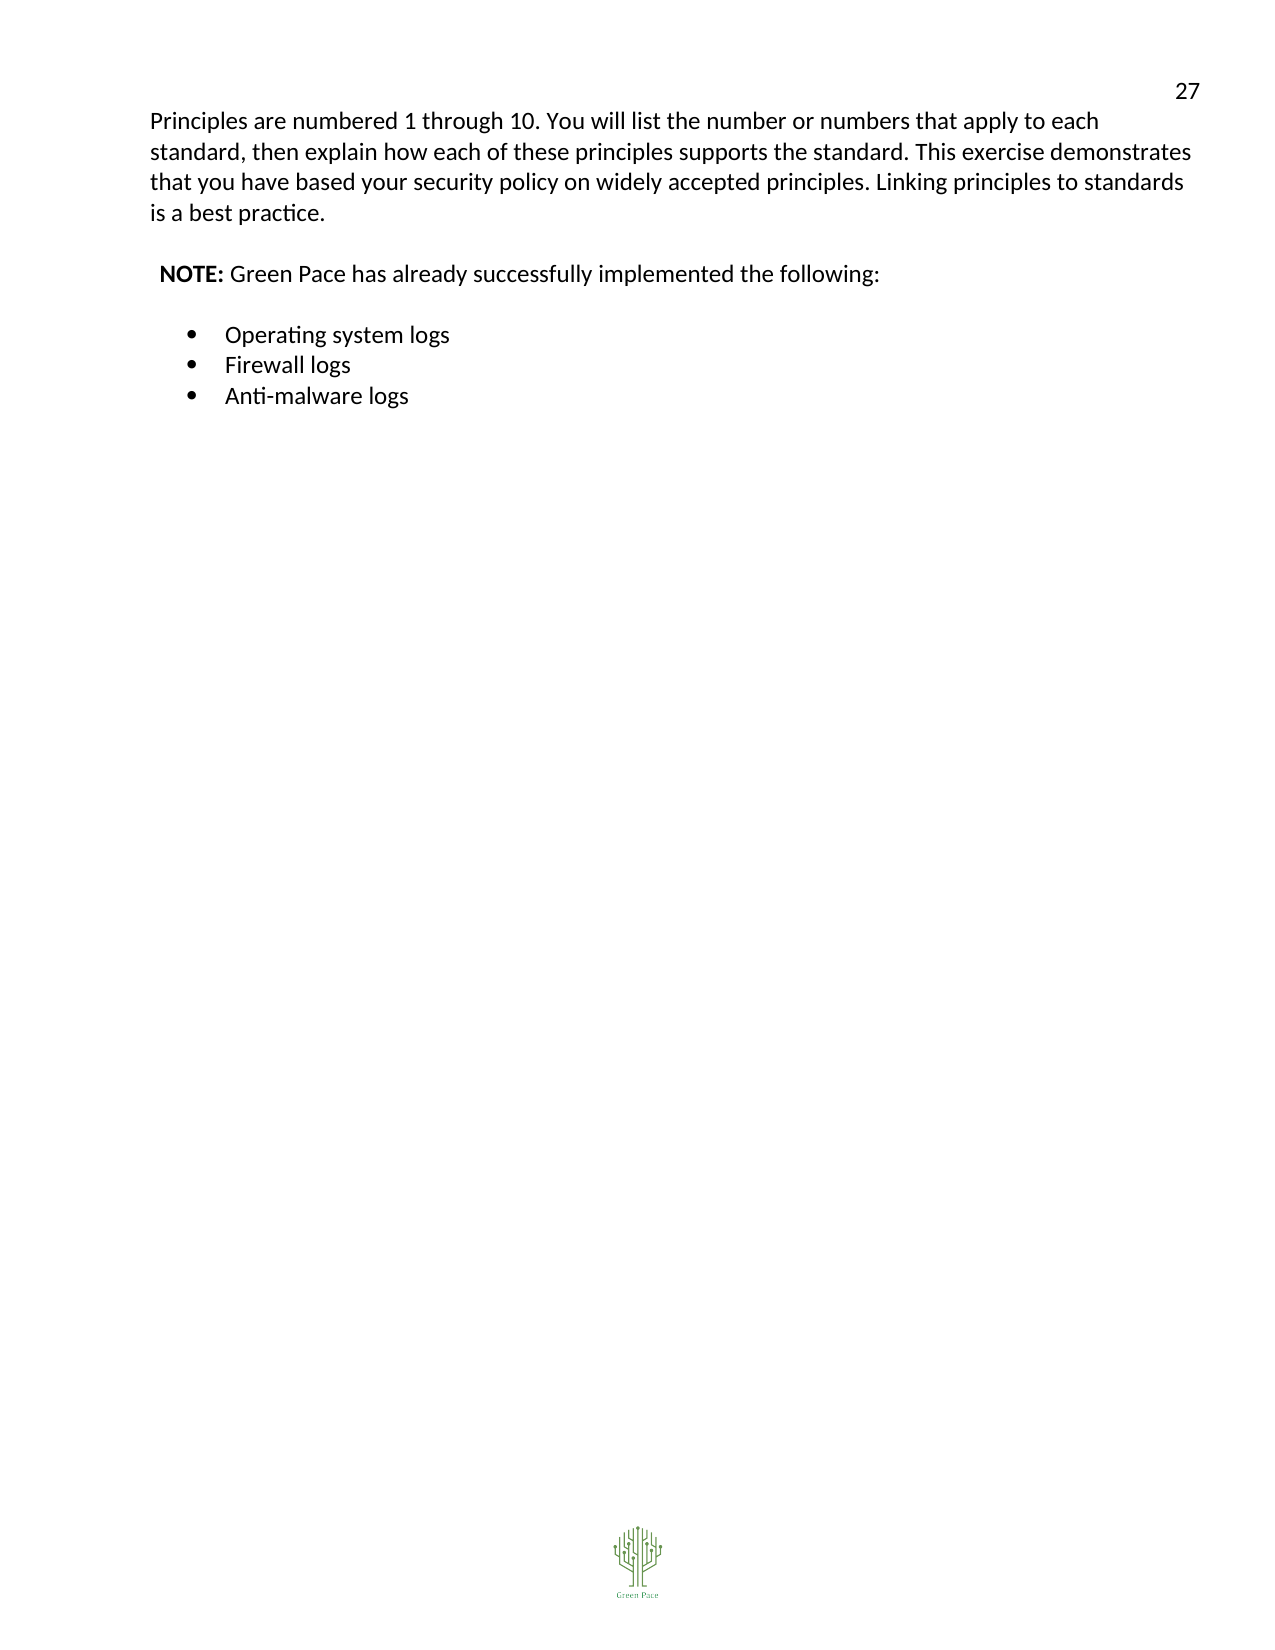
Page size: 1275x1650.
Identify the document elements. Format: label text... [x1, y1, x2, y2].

list Firewall logs [187, 350, 1200, 380]
picture [605, 1521, 670, 1606]
list Operating system logs [187, 319, 1200, 350]
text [150, 106, 1200, 228]
text NOTE: Green Pace has already successfully implemented the following: [159, 258, 1200, 289]
list Anti-malware logs [187, 380, 1200, 411]
